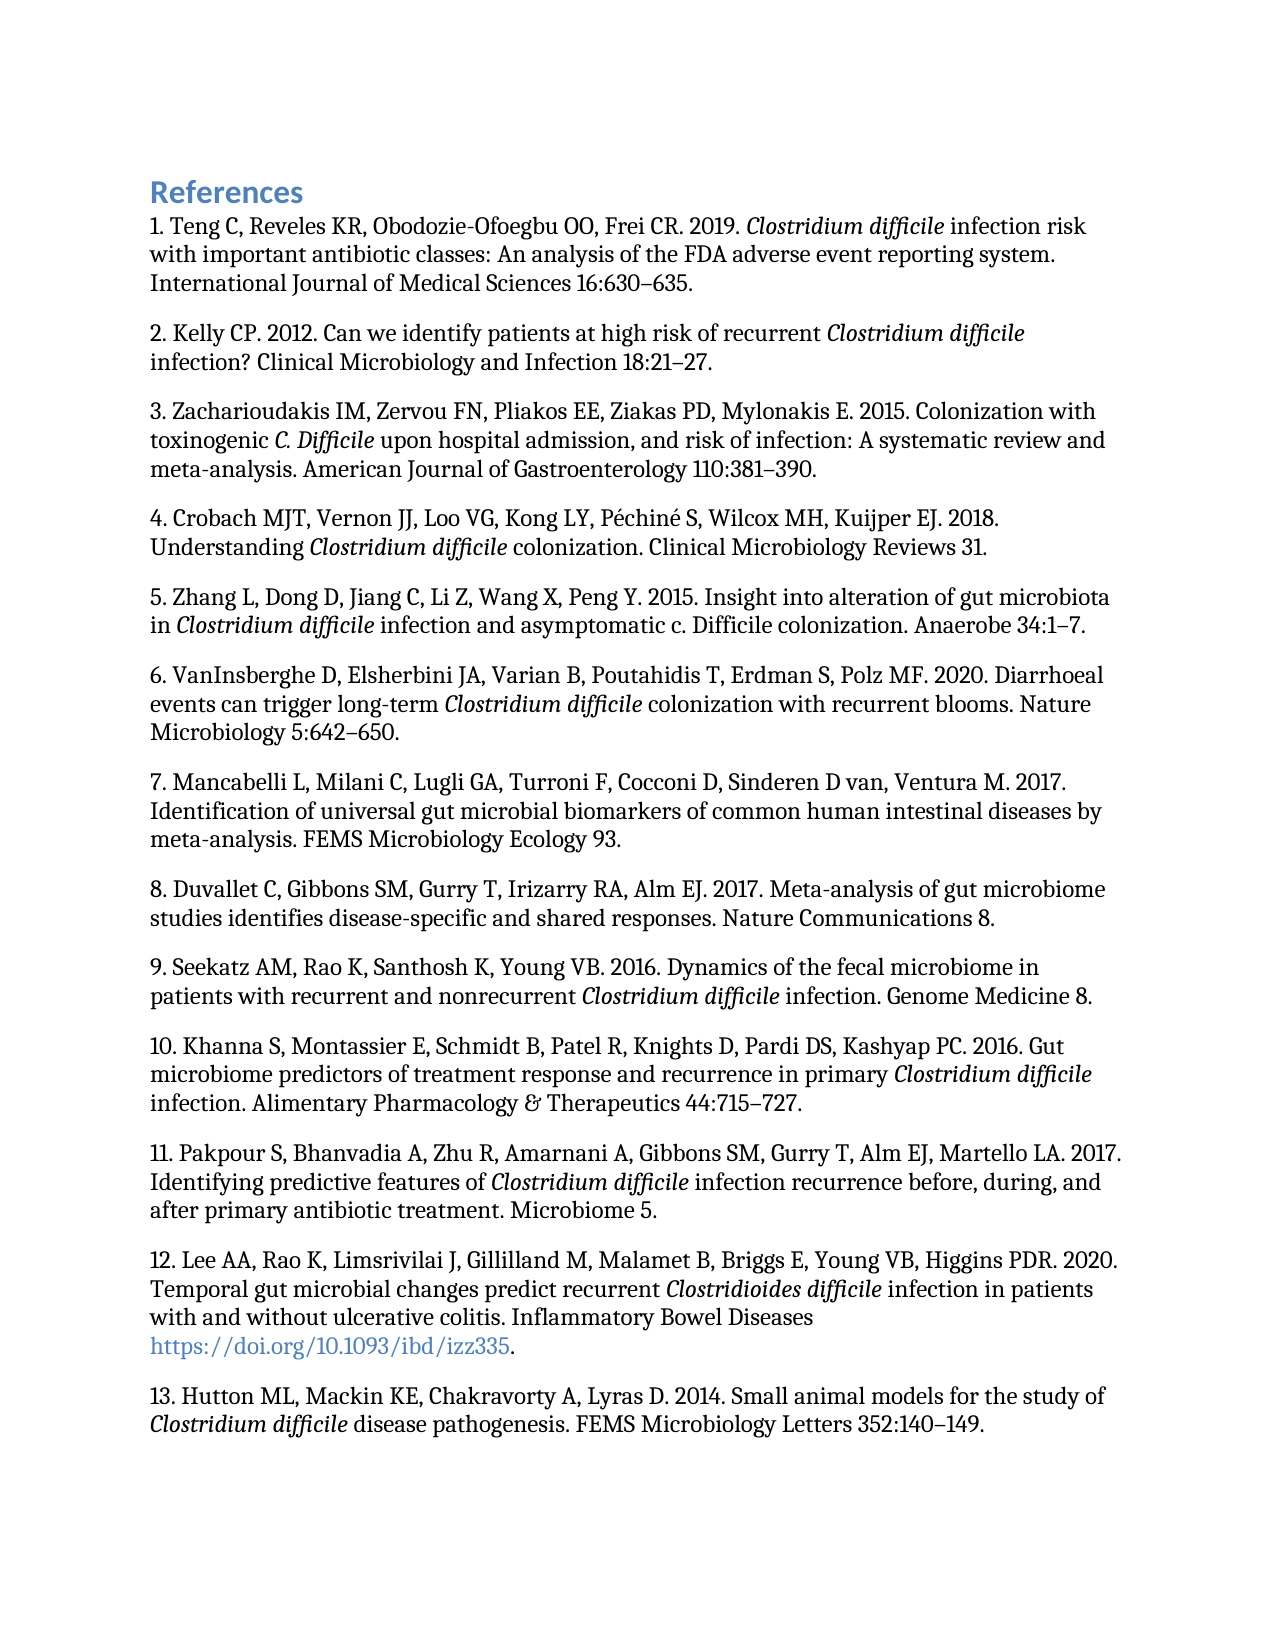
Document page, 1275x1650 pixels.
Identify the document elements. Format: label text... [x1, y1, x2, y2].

text 7. Mancabelli L, Milani C, Lugli GA, Turroni F, Cocconi D, Sinderen D van, Ventura M. 2017. Identification of universal gut microbial biomarkers of common human intestinal diseases by meta-analysis. FEMS Microbiology Ecology 93. [150, 768, 1125, 854]
text 1. Teng C, Reveles KR, Obodozie-Ofoegbu OO, Frei CR. 2019. Clostridium difficile infection risk with important antibiotic classes: An analysis of the FDA adverse event reporting system. International Journal of Medical Sciences 16:630–635. [150, 212, 1125, 298]
text 6. VanInsberghe D, Elsherbini JA, Varian B, Poutahidis T, Erdman S, Polz MF. 2020. Diarrhoeal events can trigger long-term Clostridium difficile colonization with recurrent blooms. Nature Microbiology 5:642–650. [150, 661, 1125, 747]
text 8. Duvallet C, Gibbons SM, Gurry T, Irizarry RA, Alm EJ. 2017. Meta-analysis of gut microbiome studies identifies disease-specific and shared responses. Nature Communications 8. [150, 875, 1125, 932]
text 3. Zacharioudakis IM, Zervou FN, Pliakos EE, Ziakas PD, Mylonakis E. 2015. Colonization with toxinogenic C. Difficile upon hospital admission, and risk of infection: A systematic review and meta-analysis. American Journal of Gastroenterology 110:381–390. [150, 397, 1125, 483]
text 9. Seekatz AM, Rao K, Santhosh K, Young VB. 2016. Dynamics of the fecal microbiome in patients with recurrent and nonrecurrent Clostridium difficile infection. Genome Medicine 8. [150, 953, 1125, 1011]
text 10. Khanna S, Montassier E, Schmidt B, Patel R, Knights D, Pardi DS, Kashyap PC. 2016. Gut microbiome predictors of treatment response and recurrence in primary Clostridium difficile infection. Alimentary Pharmacology & Therapeutics 44:715–727. [150, 1032, 1125, 1118]
text 11. Pakpour S, Bhanvadia A, Zhu R, Amarnani A, Gibbons SM, Gurry T, Alm EJ, Martello LA. 2017. Identifying predictive features of Clostridium difficile infection recurrence before, during, and after primary antibiotic treatment. Microbiome 5. [150, 1139, 1125, 1225]
text 13. Hutton ML, Mackin KE, Chakravorty A, Lyras D. 2014. Small animal models for the study of Clostridium difficile disease pathogenesis. FEMS Microbiology Letters 352:140–149. [150, 1382, 1125, 1439]
text 2. Kelly CP. 2012. Can we identify patients at high risk of recurrent Clostridium difficile infection? Clinical Microbiology and Infection 18:21–27. [150, 319, 1125, 376]
text 5. Zhang L, Dong D, Jiang C, Li Z, Wang X, Peng Y. 2015. Insight into alteration of gut microbiota in Clostridium difficile infection and asymptomatic c. Difficile colonization. Anaerobe 34:1–7. [150, 582, 1125, 640]
subtitle References [150, 171, 1125, 212]
text 4. Crobach MJT, Vernon JJ, Loo VG, Kong LY, Péchiné S, Wilcox MH, Kuijper EJ. 2018. Understanding Clostridium difficile colonization. Clinical Microbiology Reviews 31. [150, 504, 1125, 562]
text 12. Lee AA, Rao K, Limsrivilai J, Gillilland M, Malamet B, Briggs E, Young VB, Higgins PDR. 2020. Temporal gut microbial changes predict recurrent Clostridioides difficile infection in patients with and without ulcerative colitis. Inflammatory Bowel Diseases https://doi.org/10.1093/ibd/izz335. [150, 1246, 1125, 1361]
